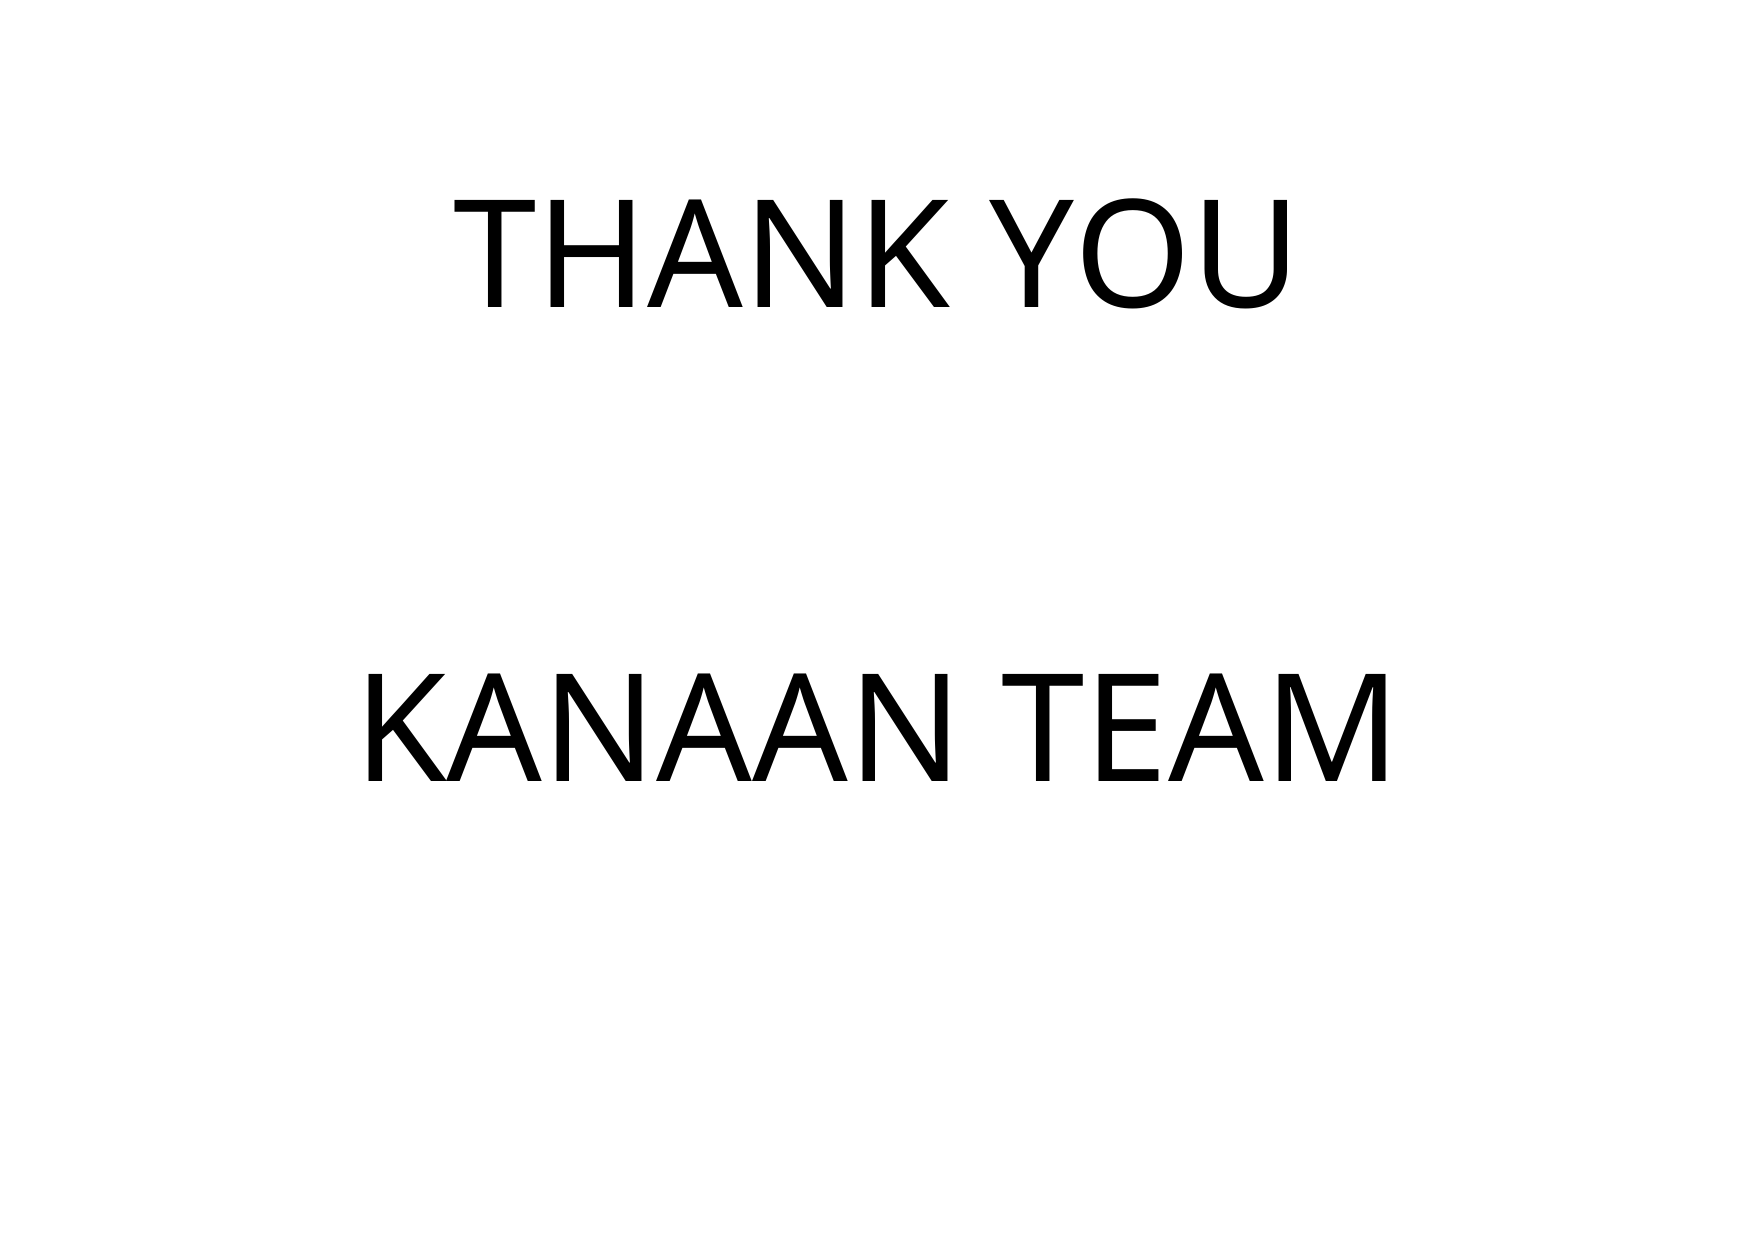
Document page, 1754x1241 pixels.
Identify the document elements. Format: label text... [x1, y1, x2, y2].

text KANAAN TEAM [75, 621, 1679, 825]
text THANK YOU [75, 147, 1679, 351]
